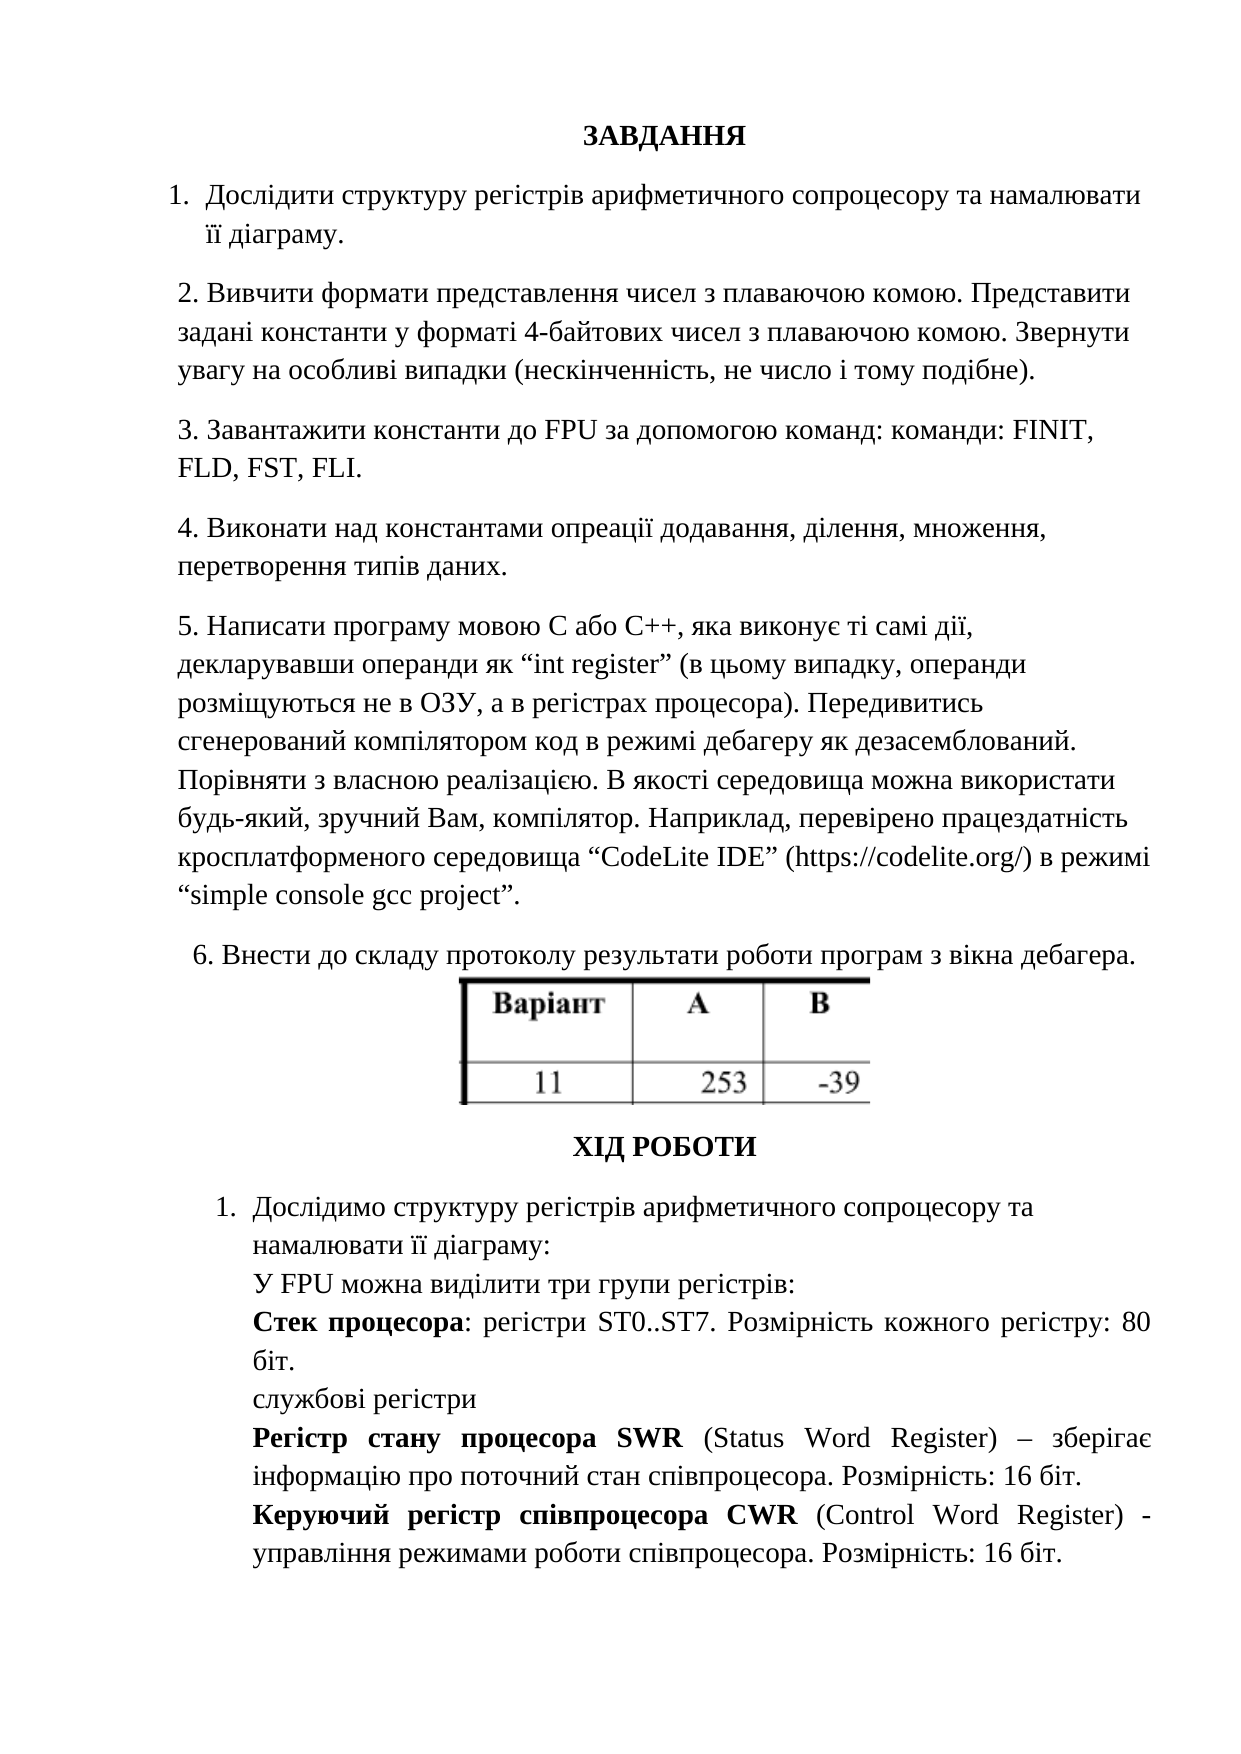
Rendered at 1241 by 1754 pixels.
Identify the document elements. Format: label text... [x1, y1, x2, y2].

picture [458, 974, 871, 1105]
list У FPU можна виділити три групи регістрів: [252, 1266, 1152, 1299]
text 5. Написати програму мовою С або С++, яка виконує ті самі дії, декларувавши операнди як “int register” (в цьому випадку, операнди розміщуються не в ОЗУ, а в регістрах процесора). Передивитись сгенерований компілятором код в режимі дебагеру як дезасемблований. Порівняти з власною реалізацією. В якості середовища можна використати будь-який, зручний Вам, компілятор. Наприклад, перевірено працездатність кросплатформеного середовища “CodeLite IDE” (https://codelite.org/) в режимі “simple console gcc project”. [177, 608, 1152, 911]
text 4. Виконати над константами опреації додавання, ділення, множення, перетворення типів даних. [177, 510, 1152, 582]
list Дослідити структуру регістрів арифметичного сопроцесору та намалювати її діаграму. [168, 177, 1152, 249]
list Регістр стану процесора SWR (Status Word Register) – зберігає інформацію про поточний стан співпроцесора. Розмірність: 16 біт. [252, 1420, 1152, 1492]
text ХІД РОБОТИ [177, 1129, 1152, 1163]
text 2. Вивчити формати представлення чисел з плаваючою комою. Представити задані константи у форматі 4-байтових чисел з плаваючою комою. Звернути увагу на особливі випадки (нескінченність, не число і тому подібне). [177, 275, 1152, 386]
list Керуючий регістр співпроцесора CWR (Control Word Register) - управління режимами роботи співпроцесора. Розмірність: 16 біт. [252, 1497, 1152, 1569]
list Стек процесора: регістри ST0..ST7. Розмірність кожного регістру: 80 біт. [252, 1304, 1152, 1376]
text ЗАВДАННЯ [177, 118, 1152, 152]
list службові регістри [252, 1381, 1152, 1415]
list Дослідимо структуру регістрів арифметичного сопроцесору та намалювати її діаграму: [215, 1189, 1152, 1261]
text 3. Завантажити константи до FPU за допомогою команд: команди: FINIT, FLD, FST, FLI. [177, 412, 1152, 484]
